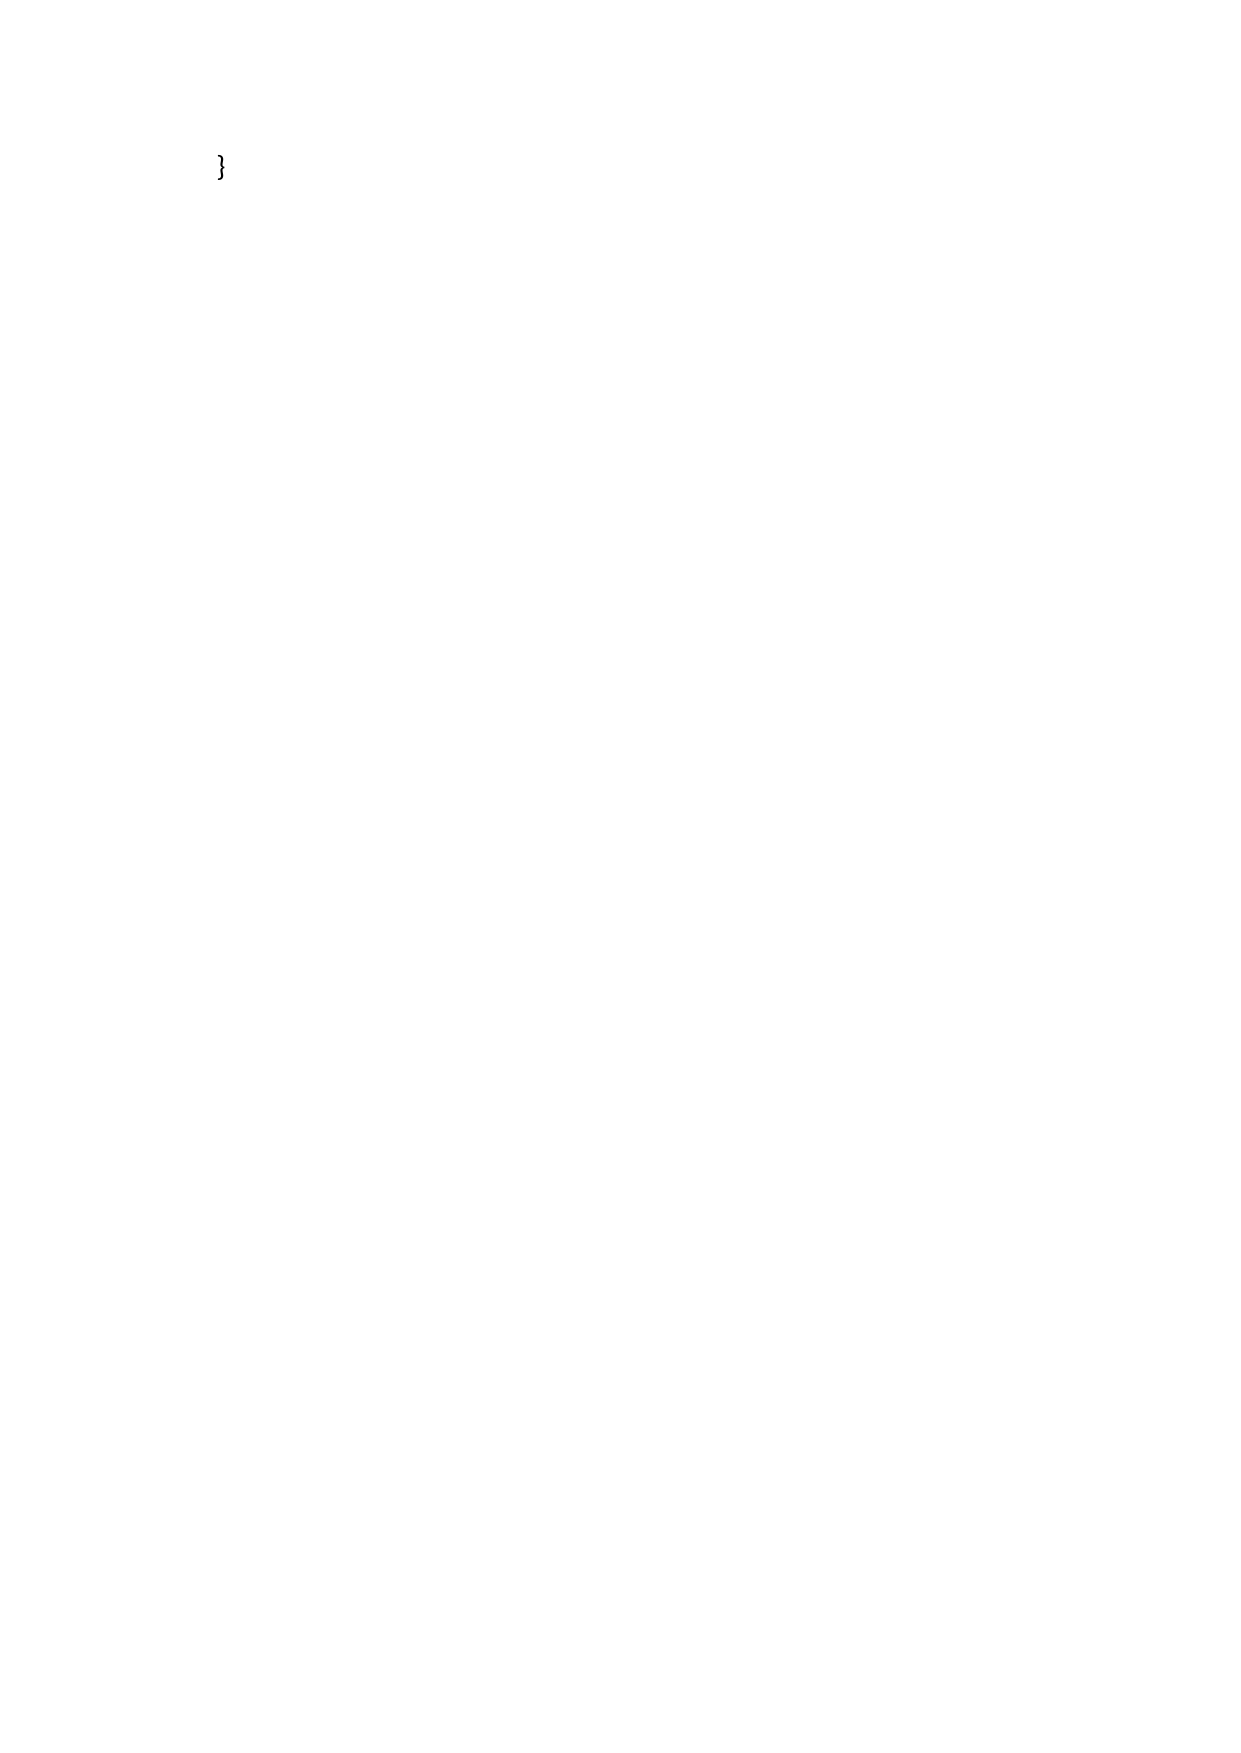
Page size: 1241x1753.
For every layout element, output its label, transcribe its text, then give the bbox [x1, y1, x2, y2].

text } [216, 148, 1101, 183]
